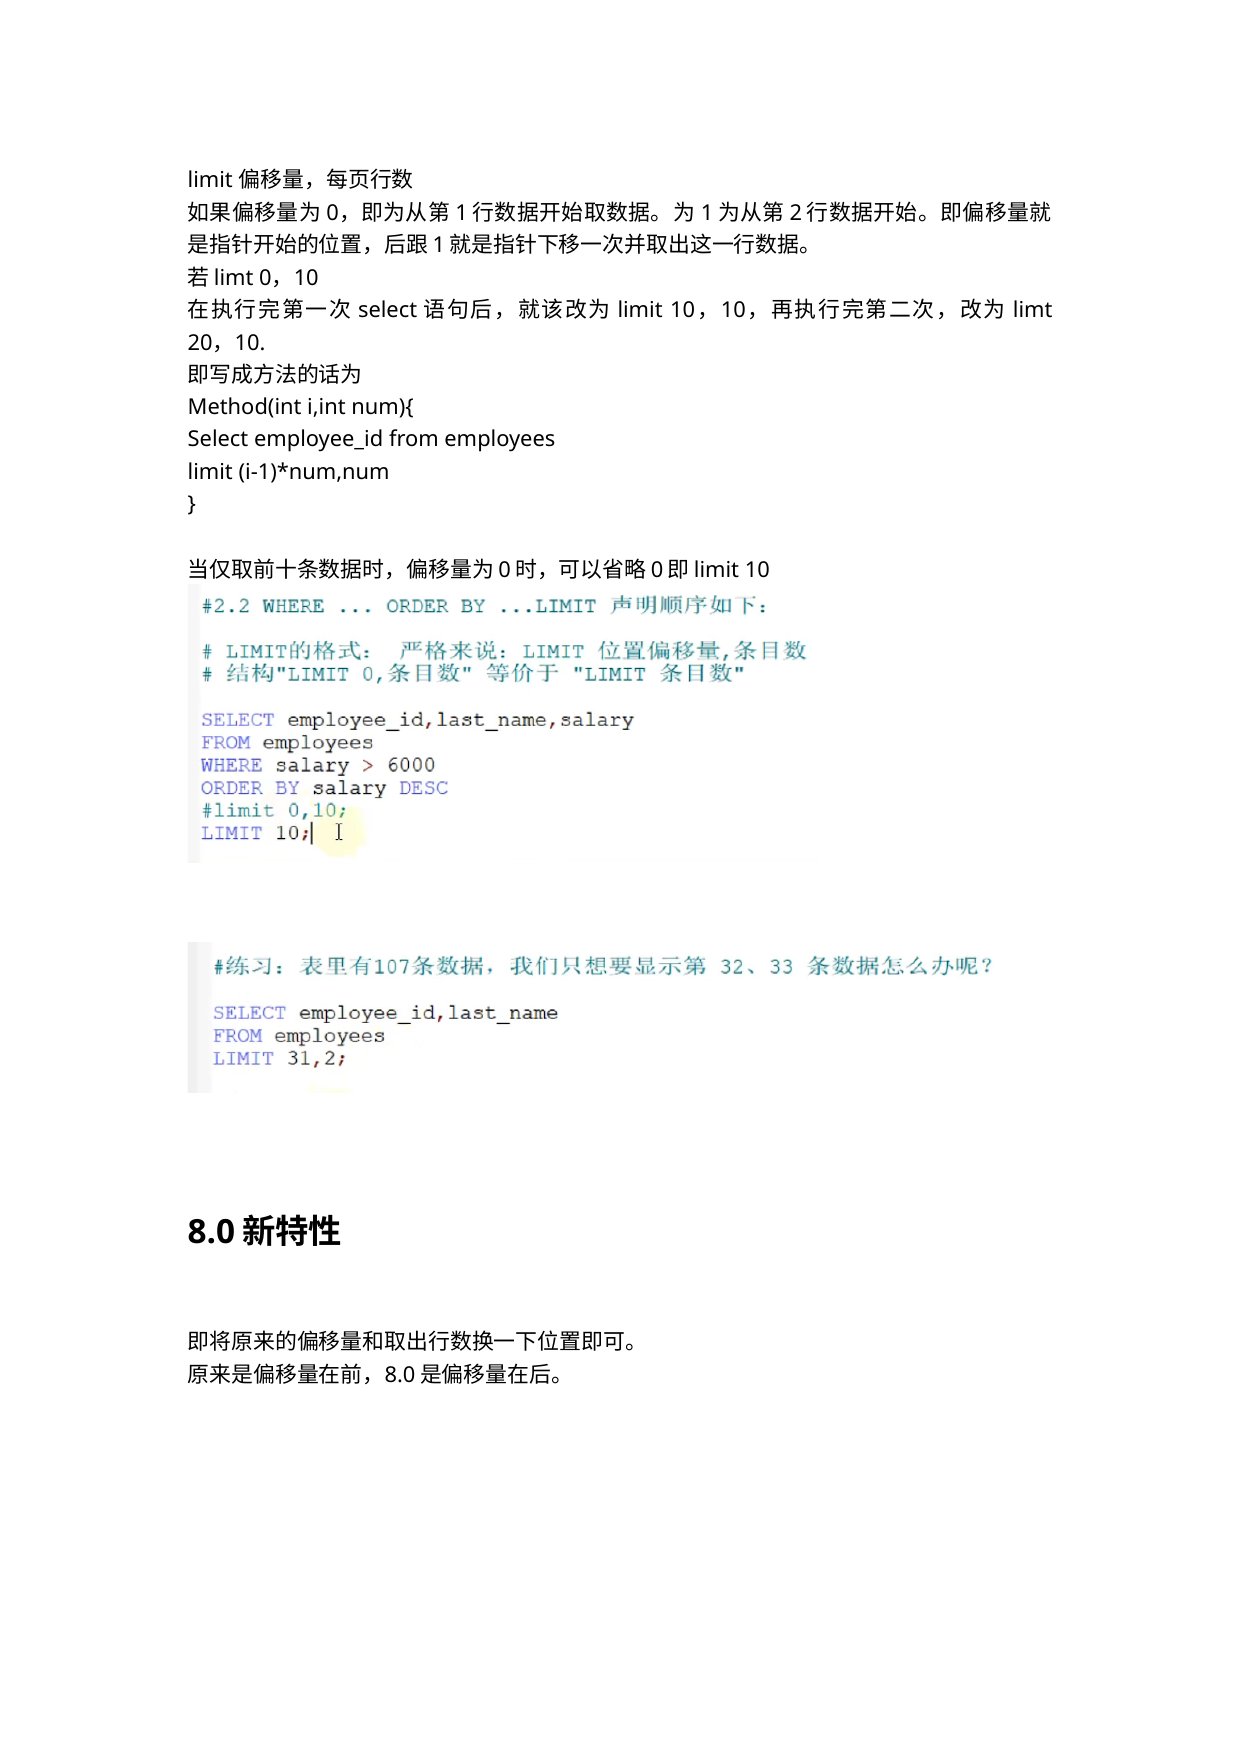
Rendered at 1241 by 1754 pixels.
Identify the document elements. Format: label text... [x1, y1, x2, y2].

text 原来是偏移量在前，8.0是偏移量在后。 [187, 1356, 1053, 1389]
text Method(int i,int num){ [187, 389, 1053, 422]
text 如果偏移量为0，即为从第1行数据开始取数据。为1为从第2行数据开始。即偏移量就是指针开始的位置，后跟1就是指针下移一次并取出这一行数据。 [187, 194, 1053, 259]
text 即将原来的偏移量和取出行数换一下位置即可。 [187, 1324, 1053, 1356]
text 当仅取前十条数据时，偏移量为0时，可以省略0即limit 10 [187, 552, 1053, 584]
text 即写成方法的话为 [187, 357, 1053, 389]
text 若limt 0，10 [187, 259, 1053, 292]
text limit (i-1)*num,num [187, 454, 1053, 487]
text 在执行完第一次select语句后，就该改为limit 10，10，再执行完第二次，改为limt 20，10. [187, 292, 1053, 357]
picture [187, 942, 1022, 1093]
picture [187, 584, 818, 863]
subtitle 8.0新特性 [187, 1197, 1053, 1262]
text } [187, 487, 1053, 519]
text Select employee_id from employees [187, 422, 1053, 454]
text limit 偏移量，每页行数 [187, 162, 1053, 194]
